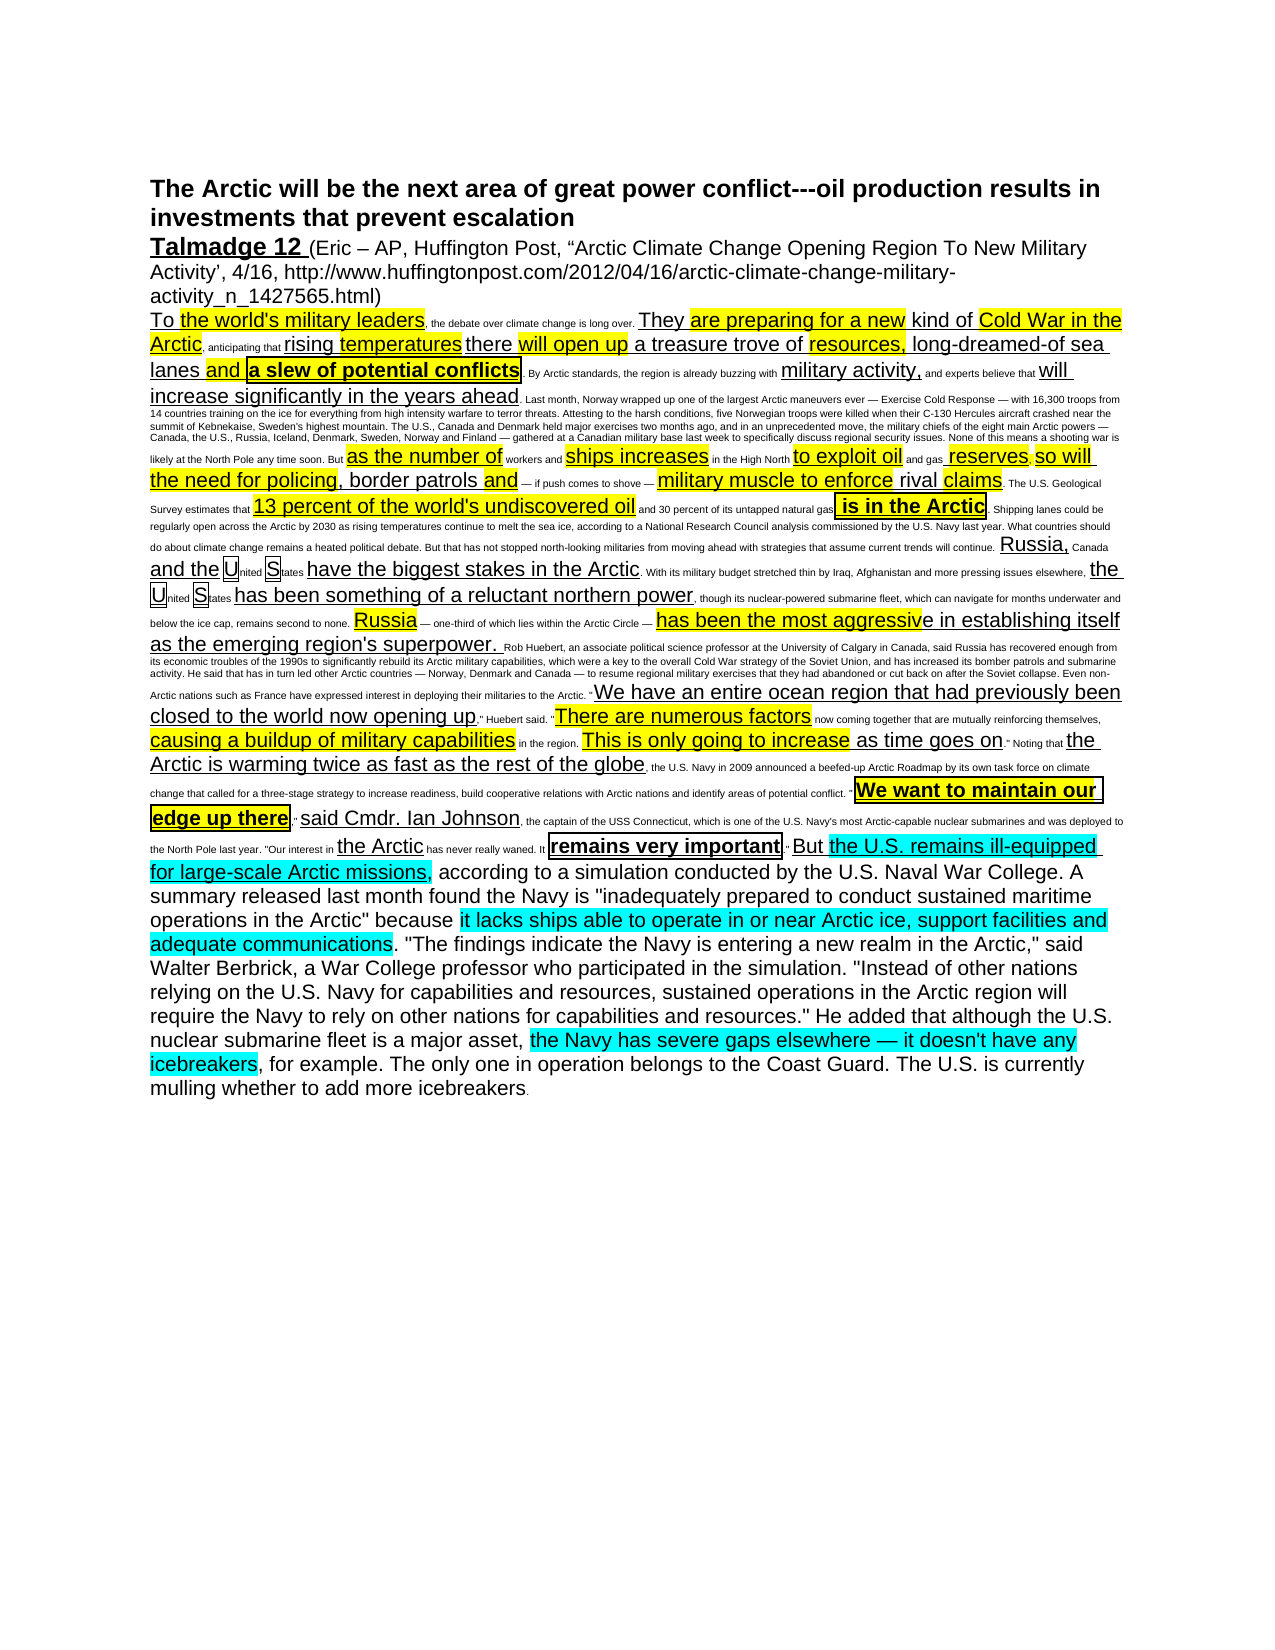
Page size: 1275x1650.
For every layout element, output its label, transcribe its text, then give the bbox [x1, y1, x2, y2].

text To the world's military leaders, the debate over climate change is long over. They are preparing for a new kind of Cold War in the Arctic, anticipating that rising temperatures there will open up a treasure trove of resources, long-dreamed-of sea lanes and a slew of potential conflicts. By Arctic standards, the region is already buzzing with military activity, and experts believe that will increase significantly in the years ahead. Last month, Norway wrapped up one of the largest Arctic maneuvers ever — Exercise Cold Response — with 16,300 troops from 14 countries training on the ice for everything from high intensity warfare to terror threats. Attesting to the harsh conditions, five Norwegian troops were killed when their C-130 Hercules aircraft crashed near the summit of Kebnekaise, Sweden's highest mountain. The U.S., Canada and Denmark held major exercises two months ago, and in an unprecedented move, the military chiefs of the eight main Arctic powers — Canada, the U.S., Russia, Iceland, Denmark, Sweden, Norway and Finland — gathered at a Canadian military base last week to specifically discuss regional security issues. None of this means a shooting war is likely at the North Pole any time soon. But as the number of workers and ships increases in the High North to exploit oil and gas reserves, so will the need for policing, border patrols and — if push comes to shove — military muscle to enforce rival claims. The U.S. Geological Survey estimates that 13 percent of the world's undiscovered oil and 30 percent of its untapped natural gas is in the Arctic. Shipping lanes could be regularly open across the Arctic by 2030 as rising temperatures continue to melt the sea ice, according to a National Research Council analysis commissioned by the U.S. Navy last year. What countries should do about climate change remains a heated political debate. But that has not stopped north-looking militaries from moving ahead with strategies that assume current trends will continue. Russia, Canada and the United States have the biggest stakes in the Arctic. With its military budget stretched thin by Iraq, Afghanistan and more pressing issues elsewhere, the United States has been something of a reluctant northern power, though its nuclear-powered submarine fleet, which can navigate for months underwater and below the ice cap, remains second to none. Russia — one-third of which lies within the Arctic Circle — has been the most aggressive in establishing itself as the emerging region's superpower. Rob Huebert, an associate political science professor at the University of Calgary in Canada, said Russia has recovered enough from its economic troubles of the 1990s to significantly rebuild its Arctic military capabilities, which were a key to the overall Cold War strategy of the Soviet Union, and has increased its bomber patrols and submarine activity. He said that has in turn led other Arctic countries — Norway, Denmark and Canada — to resume regional military exercises that they had abandoned or cut back on after the Soviet collapse. Even non-Arctic nations such as France have expressed interest in deploying their militaries to the Arctic. "We have an entire ocean region that had previously been closed to the world now opening up," Huebert said. "There are numerous factors now coming together that are mutually reinforcing themselves, causing a buildup of military capabilities in the region. This is only going to increase as time goes on." Noting that the Arctic is warming twice as fast as the rest of the globe, the U.S. Navy in 2009 announced a beefed-up Arctic Roadmap by its own task force on climate change that called for a three-stage strategy to increase readiness, build cooperative relations with Arctic nations and identify areas of potential conflict. "We want to maintain our edge up there," said Cmdr. Ian Johnson, the captain of the USS Connecticut, which is one of the U.S. Navy's most Arctic-capable nuclear submarines and was deployed to the North Pole last year. "Our interest in the Arctic has never really waned. It remains very important." But the U.S. remains ill-equipped for large-scale Arctic missions, according to a simulation conducted by the U.S. Naval War College. A summary released last month found the Navy is "inadequately prepared to conduct sustained maritime operations in the Arctic" because it lacks ships able to operate in or near Arctic ice, support facilities and adequate communications. "The findings indicate the Navy is entering a new realm in the Arctic," said Walter Berbrick, a War College professor who participated in the simulation. "Instead of other nations relying on the U.S. Navy for capabilities and resources, sustained operations in the Arctic region will require the Navy to rely on other nations for capabilities and resources." He added that although the U.S. nuclear submarine fleet is a major asset, the Navy has severe gaps elsewhere — it doesn't have any icebreakers, for example. The only one in operation belongs to the Coast Guard. The U.S. is currently mulling whether to add more icebreakers. [150, 308, 1125, 1100]
text Talmadge 12 (Eric – AP, Huffington Post, “Arctic Climate Change Opening Region To New Military Activity’, 4/16, http://www.huffingtonpost.com/2012/04/16/arctic-climate-change-military-activity_n_1427565.html) [150, 231, 1125, 308]
subtitle The Arctic will be the next area of great power conflict---oil production results in investments that prevent escalation [150, 174, 1125, 231]
